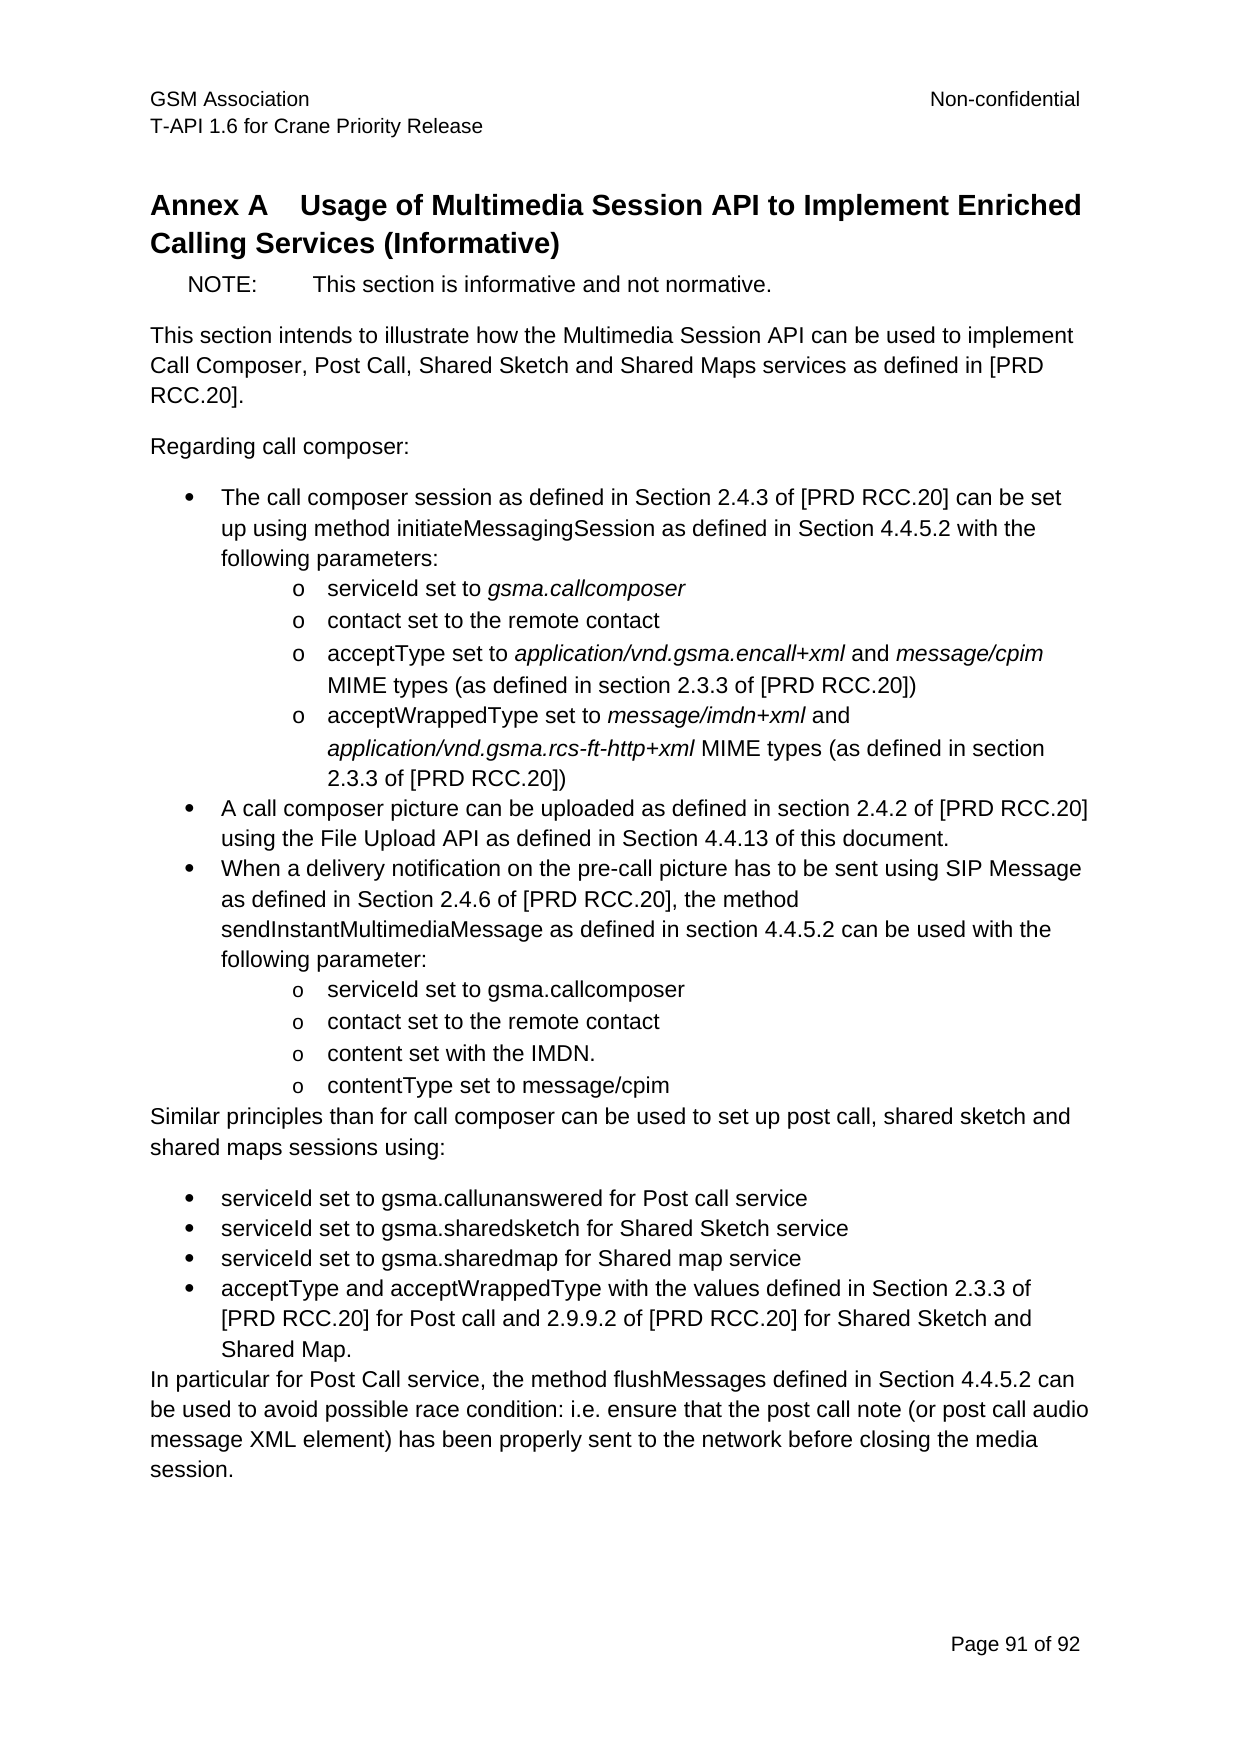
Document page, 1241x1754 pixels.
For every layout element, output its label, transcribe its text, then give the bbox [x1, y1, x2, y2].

list contentType set to message/cpim [292, 1072, 1090, 1099]
list When a delivery notification on the pre-call picture has to be sent using SIP Message as defined in Section 2.4.6 of [PRD RCC.20], the method sendInstantMultimediaMessage as defined in section 4.4.5.2 can be used with the following parameter: [185, 855, 1090, 972]
list acceptType and acceptWrappedType with the values defined in Section 2.3.3 of [PRD RCC.20] for Post call and 2.9.9.2 of [PRD RCC.20] for Shared Sketch and Shared Map. [185, 1275, 1090, 1362]
list serviceId set to gsma.sharedsketch for Shared Sketch service [185, 1215, 1090, 1241]
list A call composer picture can be uploaded as defined in section 2.4.2 of [PRD RCC.20] using the File Upload API as defined in Section 4.4.13 of this document. [185, 795, 1090, 852]
text Regarding call composer: [150, 433, 1090, 460]
text This section intends to illustrate how the Multimedia Session API can be used to implement Call Composer, Post Call, Shared Sketch and Shared Maps services as defined in [PRD RCC.20]. [150, 322, 1090, 409]
text Usage of Multimedia Session API to Implement Enriched Calling Services (Informative) [150, 187, 1090, 259]
list acceptType set to application/vnd.gsma.encall+xml and message/cpim MIME types (as defined in section 2.3.3 of [PRD RCC.20]) [292, 640, 1090, 698]
list serviceId set to gsma.sharedmap for Shared map service [185, 1245, 1090, 1271]
list acceptWrappedType set to message/imdn+xml and application/vnd.gsma.rcs-ft-http+xml MIME types (as defined in section 2.3.3 of [PRD RCC.20]) [292, 702, 1090, 791]
list The call composer session as defined in Section 2.4.3 of [PRD RCC.20] can be set up using method initiateMessagingSession as defined in Section 4.4.5.2 with the following parameters: [185, 484, 1090, 571]
list contact set to the remote contact [292, 1008, 1090, 1036]
list serviceId set to gsma.callcomposer [292, 575, 1090, 603]
list serviceId set to gsma.callcomposer [292, 976, 1090, 1004]
list contact set to the remote contact [292, 607, 1090, 636]
list serviceId set to gsma.callunanswered for Post call service [185, 1184, 1090, 1211]
list content set with the IMDN. [292, 1040, 1090, 1067]
text Similar principles than for call composer can be used to set up post call, shared sketch and shared maps sessions using: [150, 1103, 1090, 1160]
text In particular for Post Call service, the method flushMessages defined in Section 4.4.5.2 can be used to avoid possible race condition: i.e. ensure that the post call note (or post call audio message XML element) has been properly sent to the network before closing the media session. [150, 1366, 1090, 1483]
text NOTE: This section is informative and not normative. [187, 271, 1090, 297]
